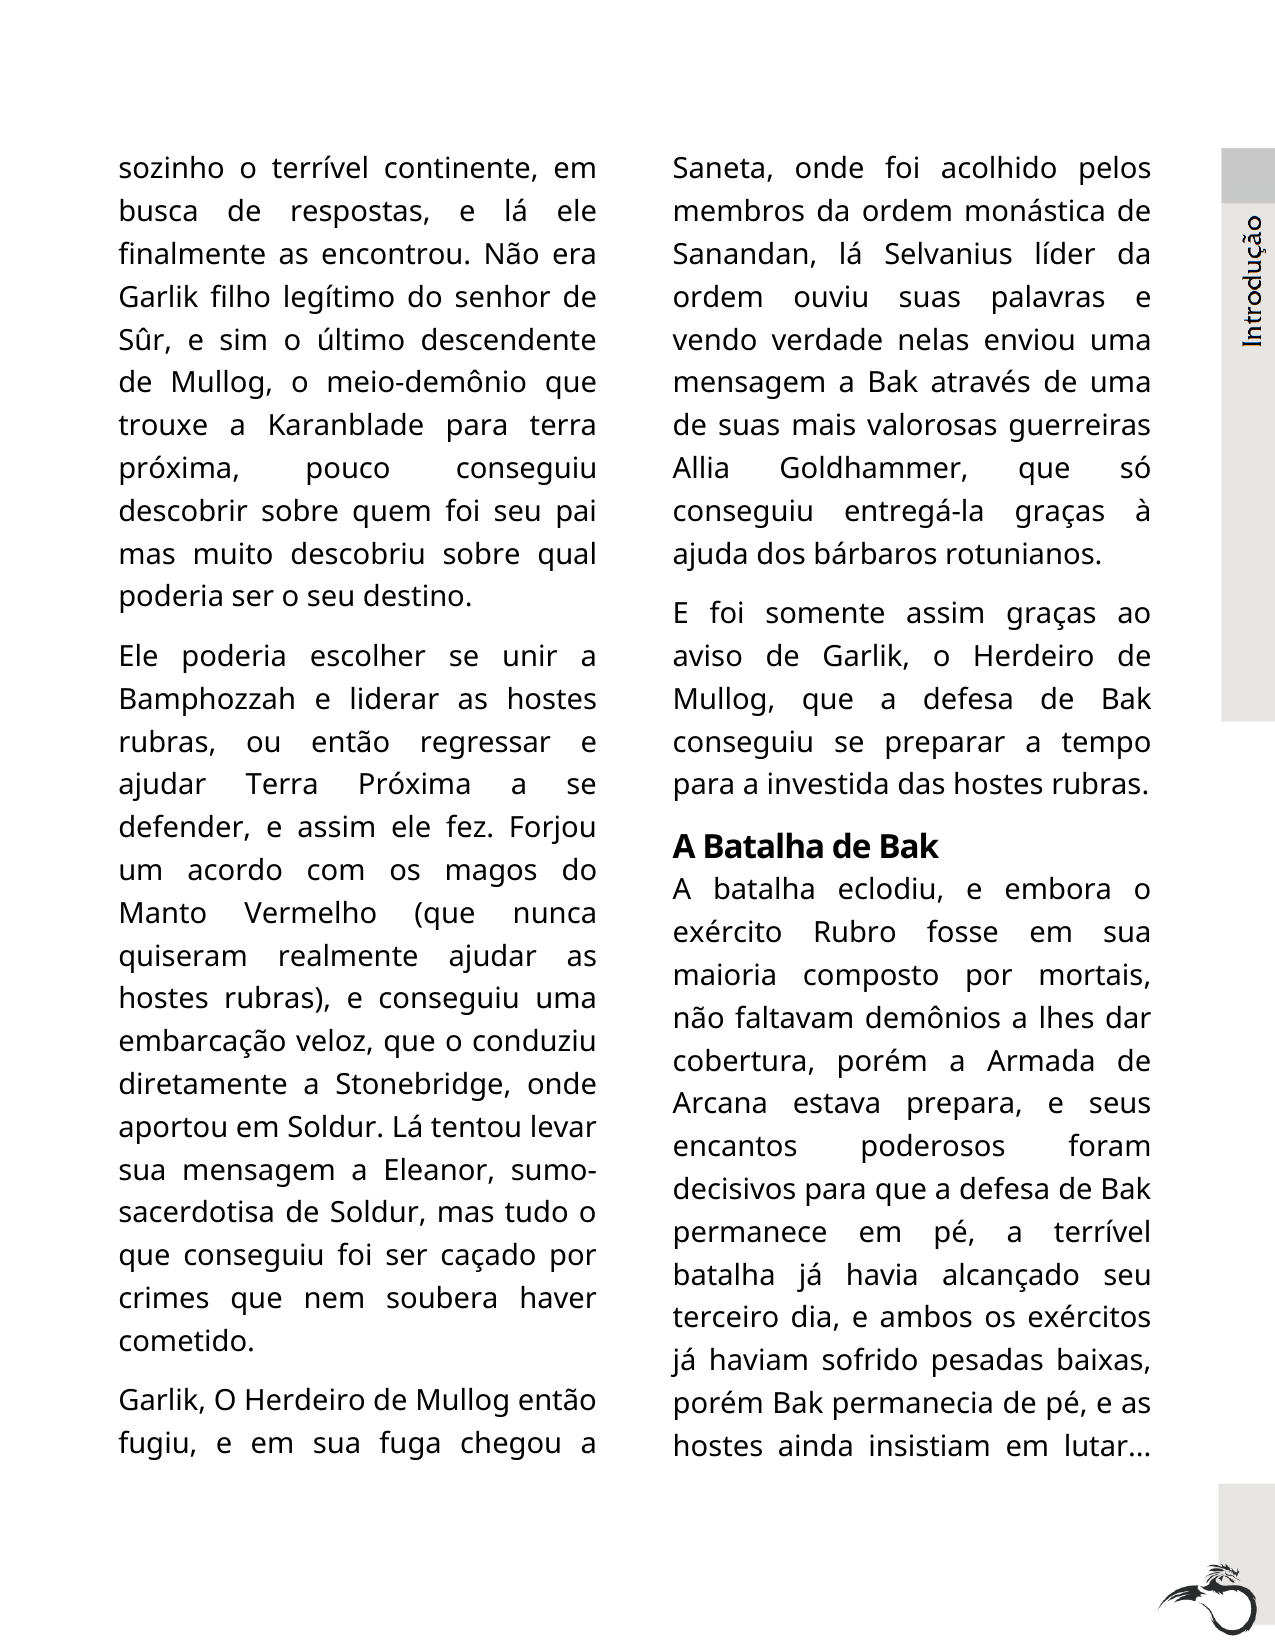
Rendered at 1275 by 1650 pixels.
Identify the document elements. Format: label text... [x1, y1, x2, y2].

text E foi somente assim graças ao aviso de Garlik, o Herdeiro de Mullog, que a defesa de Bak conseguiu se preparar a tempo para a investida das hostes rubras. [672, 592, 1152, 803]
text Garlik, O Herdeiro de Mullog então fugiu, e em sua fuga chegou a Saneta, onde foi acolhido pelos membros da ordem monástica de Sanandan, lá Selvanius líder da ordem ouviu suas palavras e vendo verdade nelas enviou uma mensagem a Bak através de uma de suas mais valorosas guerreiras Allia Goldhammer, que só conseguiu entregá-la graças à ajuda dos bárbaros rotunianos. [118, 1380, 597, 1462]
text Ele poderia escolher se unir a Bamphozzah e liderar as hostes rubras, ou então regressar e ajudar Terra Próxima a se defender, e assim ele fez. Forjou um acordo com os magos do Manto Vermelho (que nunca quiseram realmente ajudar as hostes rubras), e conseguiu uma embarcação veloz, que o conduziu diretamente a Stonebridge, onde aportou em Soldur. Lá tentou levar sua mensagem a Eleanor, sumo-sacerdotisa de Soldur, mas tudo o que conseguiu foi ser caçado por crimes que nem soubera haver cometido. [118, 635, 597, 1360]
picture [1219, 145, 1275, 724]
title A Batalha de Bak [672, 823, 1152, 868]
picture [1149, 1476, 1275, 1641]
text Garlik, O Herdeiro de Mullog então fugiu, e em sua fuga chegou a Saneta, onde foi acolhido pelos membros da ordem monástica de Sanandan, lá Selvanius líder da ordem ouviu suas palavras e vendo verdade nelas enviou uma mensagem a Bak através de uma de suas mais valorosas guerreiras Allia Goldhammer, que só conseguiu entregá-la graças à ajuda dos bárbaros rotunianos. [672, 148, 1152, 573]
